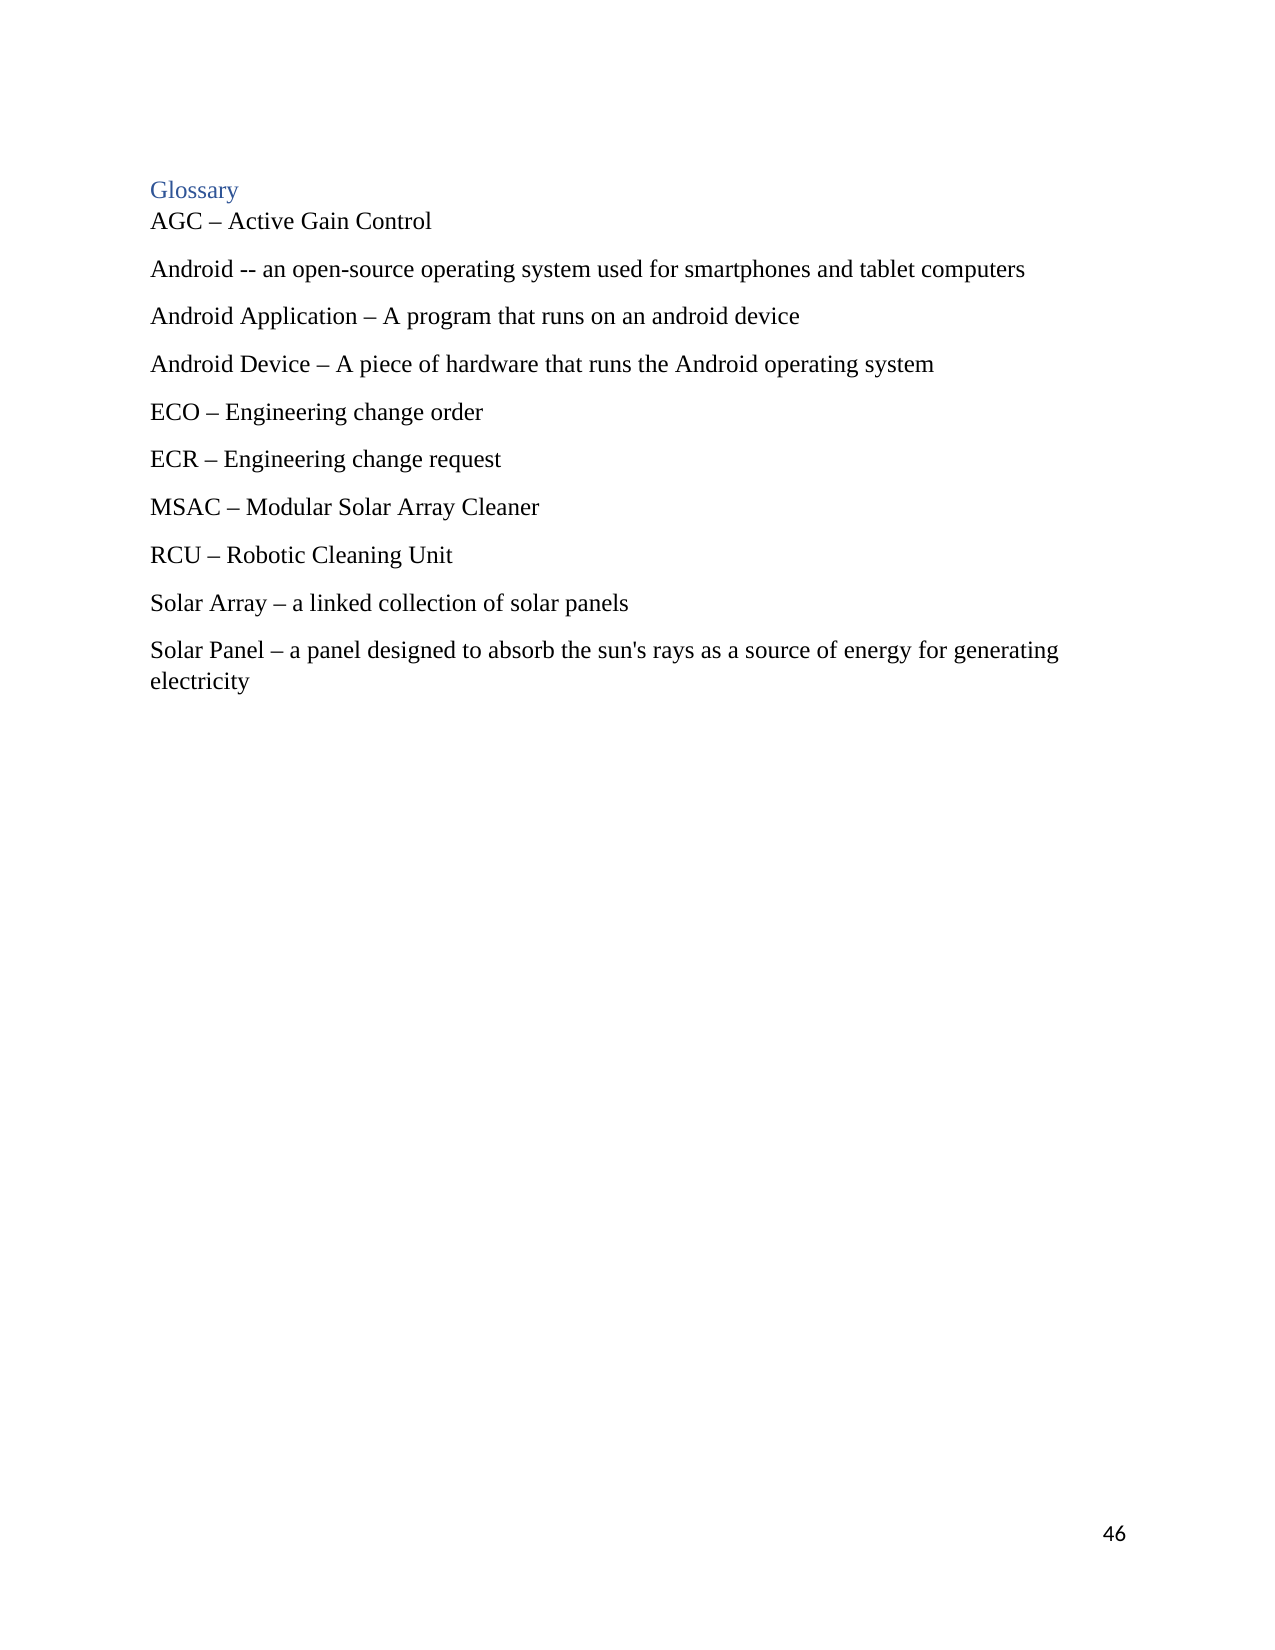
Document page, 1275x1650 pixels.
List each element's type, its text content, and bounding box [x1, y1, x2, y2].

text Android Device – A piece of hardware that runs the Android operating system [150, 349, 1125, 378]
text MSAC – Modular Solar Array Cleaner [150, 492, 1125, 521]
text ECR – Engineering change request [150, 444, 1125, 473]
text RCU – Robotic Cleaning Unit [150, 540, 1125, 569]
text Android -- an open-source operating system used for smartphones and tablet computers [150, 254, 1125, 282]
subtitle Glossary [150, 175, 1125, 204]
text Android Application – A program that runs on an android device [150, 301, 1125, 330]
text Solar Panel – a panel designed to absorb the sun's rays as a source of energy for generating electricity [150, 635, 1125, 695]
text Solar Array – a linked collection of solar panels [150, 588, 1125, 616]
text AGC – Active Gain Control [150, 206, 1125, 235]
text ECO – Engineering change order [150, 397, 1125, 426]
